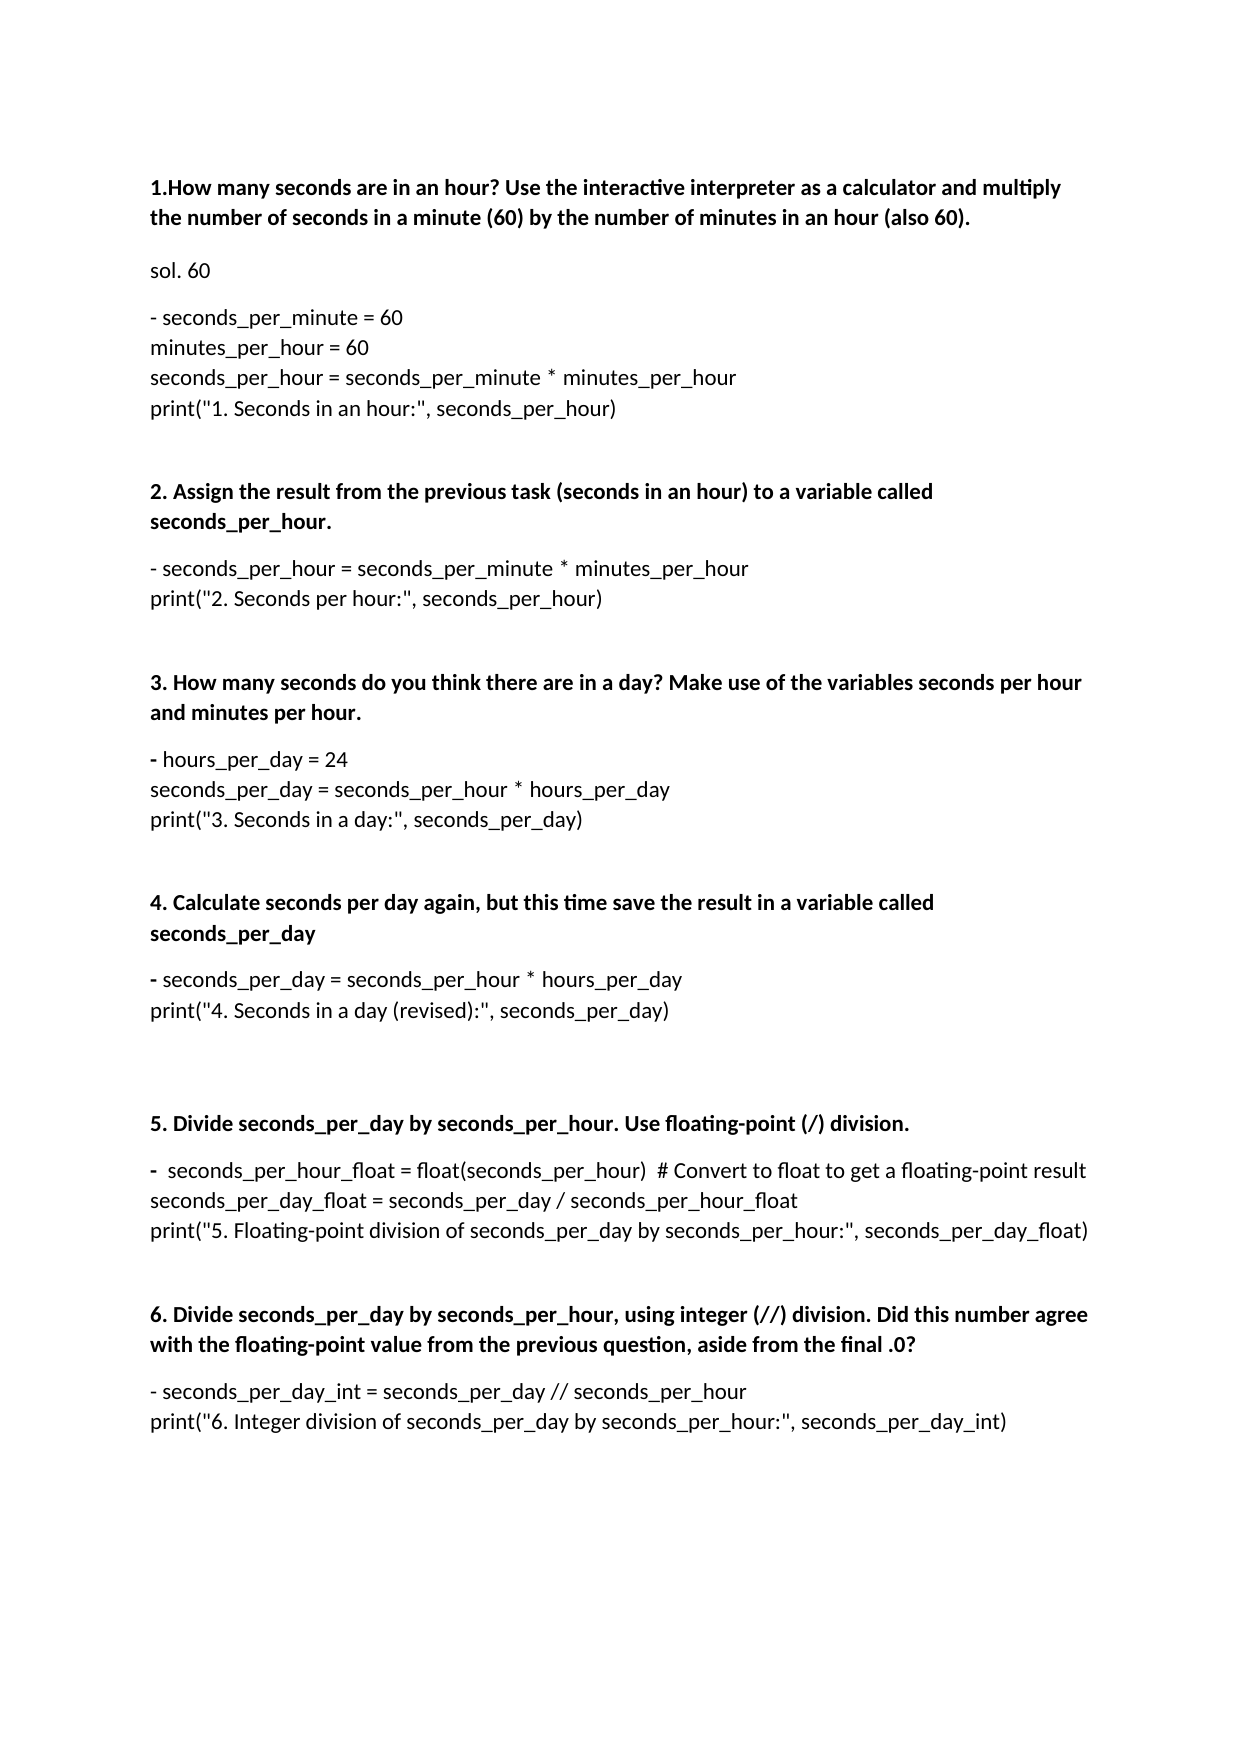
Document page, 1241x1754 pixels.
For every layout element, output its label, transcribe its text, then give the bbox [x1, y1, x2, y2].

text 5. Divide seconds_per_day by seconds_per_hour. Use floating-point (/) division. [150, 1109, 1090, 1137]
text minutes_per_hour = 60 [150, 333, 1090, 361]
text - hours_per_day = 24 [150, 745, 1090, 773]
text sol. 60 [150, 256, 1090, 284]
text - seconds_per_minute = 60 [150, 303, 1090, 331]
text - seconds_per_day = seconds_per_hour * hours_per_day [150, 966, 1090, 994]
text 3. How many seconds do you think there are in a day? Make use of the variables seconds per hour and minutes per hour. [150, 668, 1090, 726]
text seconds_per_day_float = seconds_per_day / seconds_per_hour_float [150, 1186, 1090, 1214]
text 4. Calculate seconds per day again, but this time save the result in a variable called seconds_per_day [150, 888, 1090, 947]
text 1.How many seconds are in an hour? Use the interactive interpreter as a calculator and multiply the number of seconds in a minute (60) by the number of minutes in an hour (also 60). [150, 173, 1090, 231]
text print("4. Seconds in a day (revised):", seconds_per_day) [150, 996, 1090, 1024]
text print("3. Seconds in a day:", seconds_per_day) [150, 805, 1090, 833]
text - seconds_per_hour_float = float(seconds_per_hour) # Convert to float to get a floating-point result [150, 1156, 1090, 1184]
text 2. Assign the result from the previous task (seconds in an hour) to a variable called seconds_per_hour. [150, 477, 1090, 535]
text seconds_per_hour = seconds_per_minute * minutes_per_hour [150, 363, 1090, 392]
text print("5. Floating-point division of seconds_per_day by seconds_per_hour:", seconds_per_day_float) [150, 1217, 1090, 1245]
text print("6. Integer division of seconds_per_day by seconds_per_hour:", seconds_per_day_int) [150, 1407, 1090, 1435]
text - seconds_per_hour = seconds_per_minute * minutes_per_hour [150, 554, 1090, 582]
text 6. Divide seconds_per_day by seconds_per_hour, using integer (//) division. Did this number agree with the floating-point value from the previous question, aside from the final .0? [150, 1300, 1090, 1358]
text seconds_per_day = seconds_per_hour * hours_per_day [150, 775, 1090, 803]
text print("2. Seconds per hour:", seconds_per_hour) [150, 584, 1090, 612]
text - seconds_per_day_int = seconds_per_day // seconds_per_hour [150, 1377, 1090, 1405]
text print("1. Seconds in an hour:", seconds_per_hour) [150, 394, 1090, 422]
